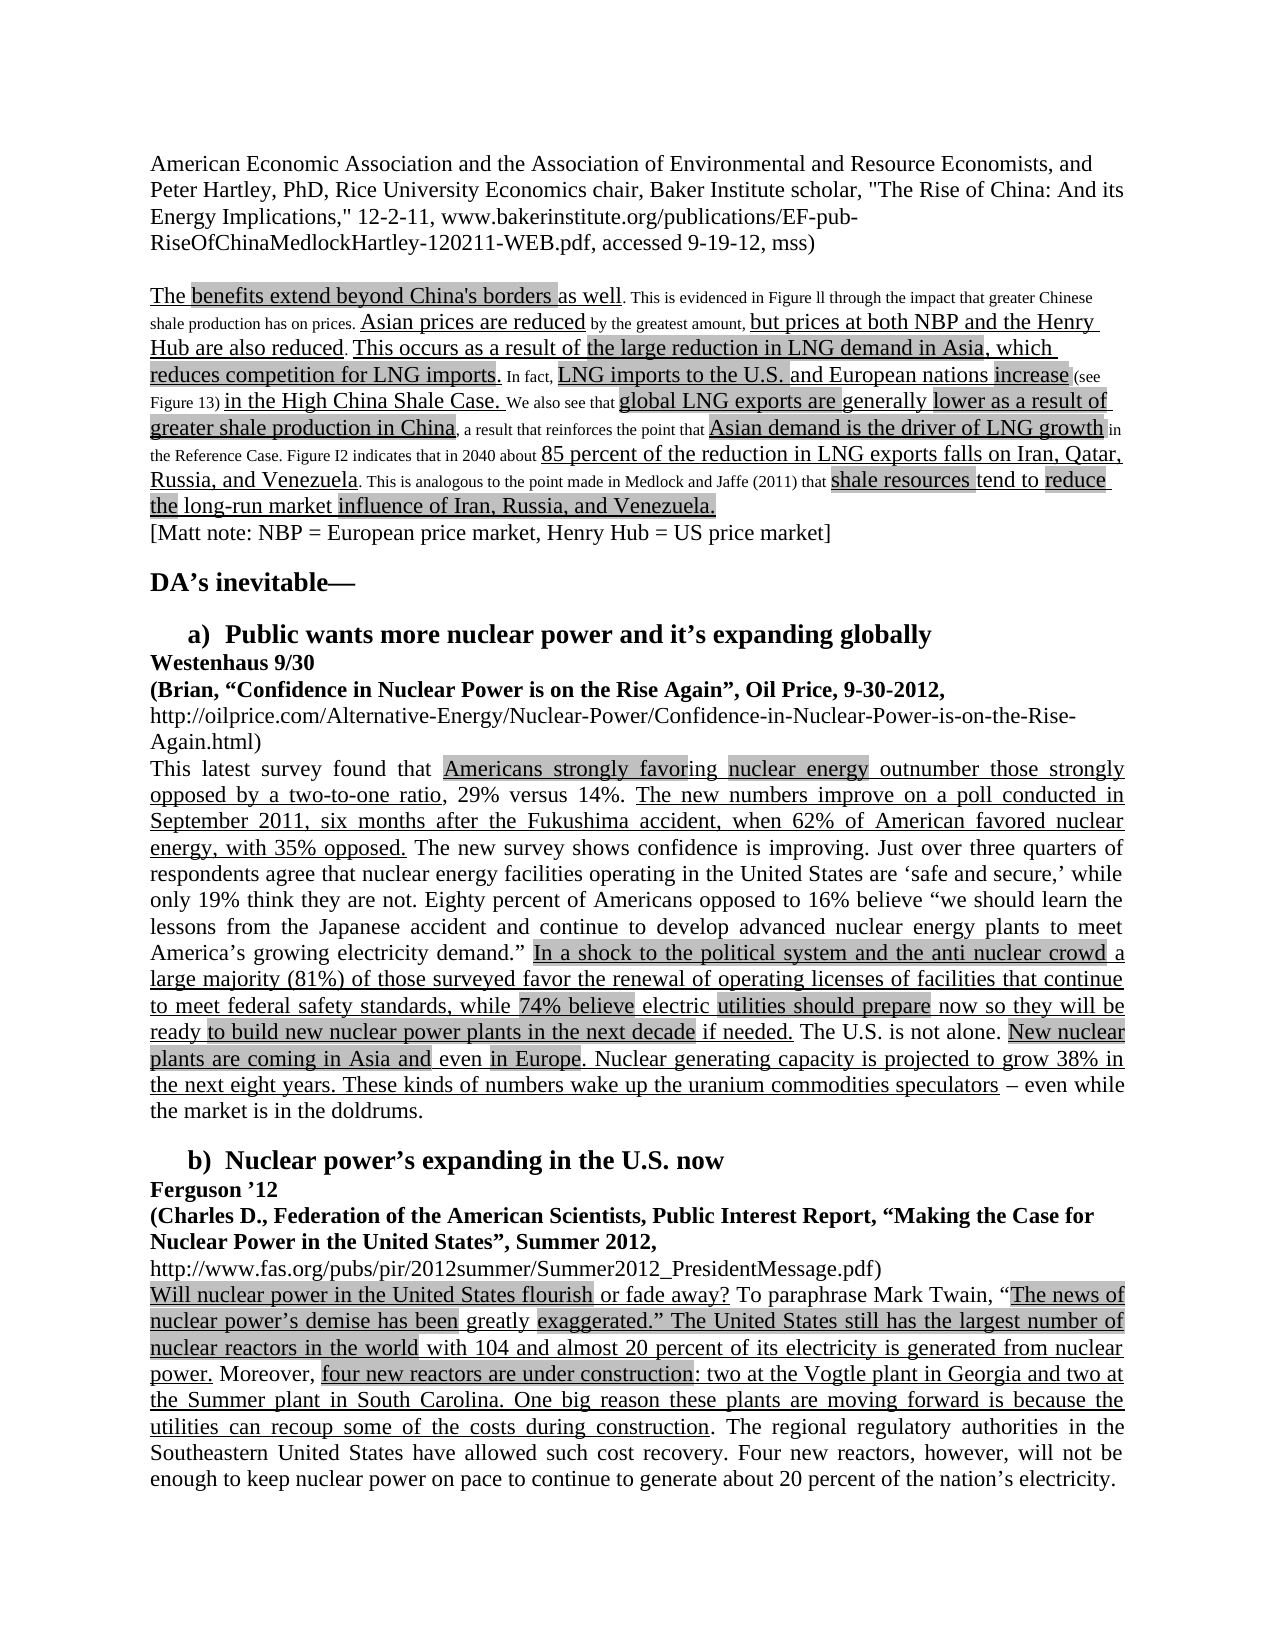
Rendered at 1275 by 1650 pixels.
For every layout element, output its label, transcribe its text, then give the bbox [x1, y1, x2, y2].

text Will nuclear power in the United States flourish or fade away? To paraphrase Mark Twain, “The news of nuclear power’s demise has been greatly exaggerated.” The United States still has the largest number of nuclear reactors in the world with 104 and almost 20 percent of its electricity is generated from nuclear power. Moreover, four new reactors are under construction: two at the Vogtle plant in Georgia and two at the Summer plant in South Carolina. One big reason these plants are moving forward is because the utilities can recoup some of the costs during construction. The regional regulatory authorities in the Southeastern United States have allowed such cost recovery. Four new reactors, however, will not be enough to keep nuclear power on pace to continue to generate about 20 percent of the nation’s electricity. [150, 1331, 1125, 1409]
text (Brian, “Confidence in Nuclear Power is on the Rise Again”, Oil Price, 9-30-2012, http://oilprice.com/Alternative-Energy/Nuclear-Power/Confidence-in-Nuclear-Power-is-on-the-Rise-Again.html) [150, 676, 1125, 755]
text Ferguson ’12 [150, 1176, 1125, 1202]
text The benefits extend beyond China's borders as well. This is evidenced in Figure ll through the impact that greater Chinese shale production has on prices. Asian prices are reduced by the greatest amount, but prices at both NBP and the Henry Hub are also reduced. This occurs as a result of the large reduction in LNG demand in Asia, which reduces competition for LNG imports. In fact, LNG imports to the U.S. and European nations increase (see Figure 13) in the High China Shale Case. We also see that global LNG exports are generally lower as a result of greater shale production in China, a result that reinforces the point that Asian demand is the driver of LNG growth in the Reference Case. Figure I2 indicates that in 2040 about 85 percent of the reduction in LNG exports falls on Iran, Qatar, Russia, and Venezuela. This is analogous to the point made in Medlock and Jaffe (2011) that shale resources tend to reduce the long-run market influence of Iran, Russia, and Venezuela. [150, 282, 1125, 519]
text Will nuclear power in the United States flourish or fade away? To paraphrase Mark Twain, “The news of nuclear power’s demise has been greatly exaggerated.” The United States still has the largest number of nuclear reactors in the world with 104 and almost 20 percent of its electricity is generated from nuclear power. Moreover, four new reactors are under construction: two at the Vogtle plant in Georgia and two at the Summer plant in South Carolina. One big reason these plants are moving forward is because the utilities can recoup some of the costs during construction. The regional regulatory authorities in the Southeastern United States have allowed such cost recovery. Four new reactors, however, will not be enough to keep nuclear power on pace to continue to generate about 20 percent of the nation’s electricity. [150, 1411, 1125, 1492]
text This latest survey found that Americans strongly favoring nuclear energy outnumber those strongly opposed by a two-to-one ratio, 29% versus 14%. The new numbers improve on a poll conducted in September 2011, six months after the Fukushima accident, when 62% of American favored nuclear energy, with 35% opposed. The new survey shows confidence is improving. Just over three quarters of respondents agree that nuclear energy facilities operating in the United States are ‘safe and secure,’ while only 19% think they are not. Eighty percent of Americans opposed to 16% believe “we should learn the lessons from the Japanese accident and continue to develop advanced nuclear energy plants to meet America’s growing electricity demand.” In a shock to the political system and the anti nuclear crowd a large majority (81%) of those surveyed favor the renewal of operating licenses of facilities that continue to meet federal safety standards, while 74% believe electric utilities should prepare now so they will be ready to build new nuclear power plants in the next decade if needed. The U.S. is not alone. New nuclear plants are coming in Asia and even in Europe. Nuclear generating capacity is projected to grow 38% in the next eight years. These kinds of numbers wake up the uranium commodities speculators – even while the market is in the doldrums. [150, 831, 1125, 1015]
text Nuclear Power in the United States”, Summer 2012, http://www.fas.org/pubs/pir/2012summer/Summer2012_PresidentMessage.pdf) [150, 1228, 1125, 1281]
subtitle DA’s inevitable— [150, 566, 1125, 597]
text [Matt note: NBP = European price market, Henry Hub = US price market] [150, 519, 1125, 545]
text Westenhaus 9/30 [150, 649, 1125, 676]
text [150, 150, 1125, 255]
text (Charles D., Federation of the American Scientists, Public Interest Report, “Making the Case for [150, 1202, 1125, 1228]
subtitle Nuclear power’s expanding in the U.S. now [187, 1144, 1125, 1176]
subtitle Public wants more nuclear power and it’s expanding globally [187, 618, 1125, 649]
